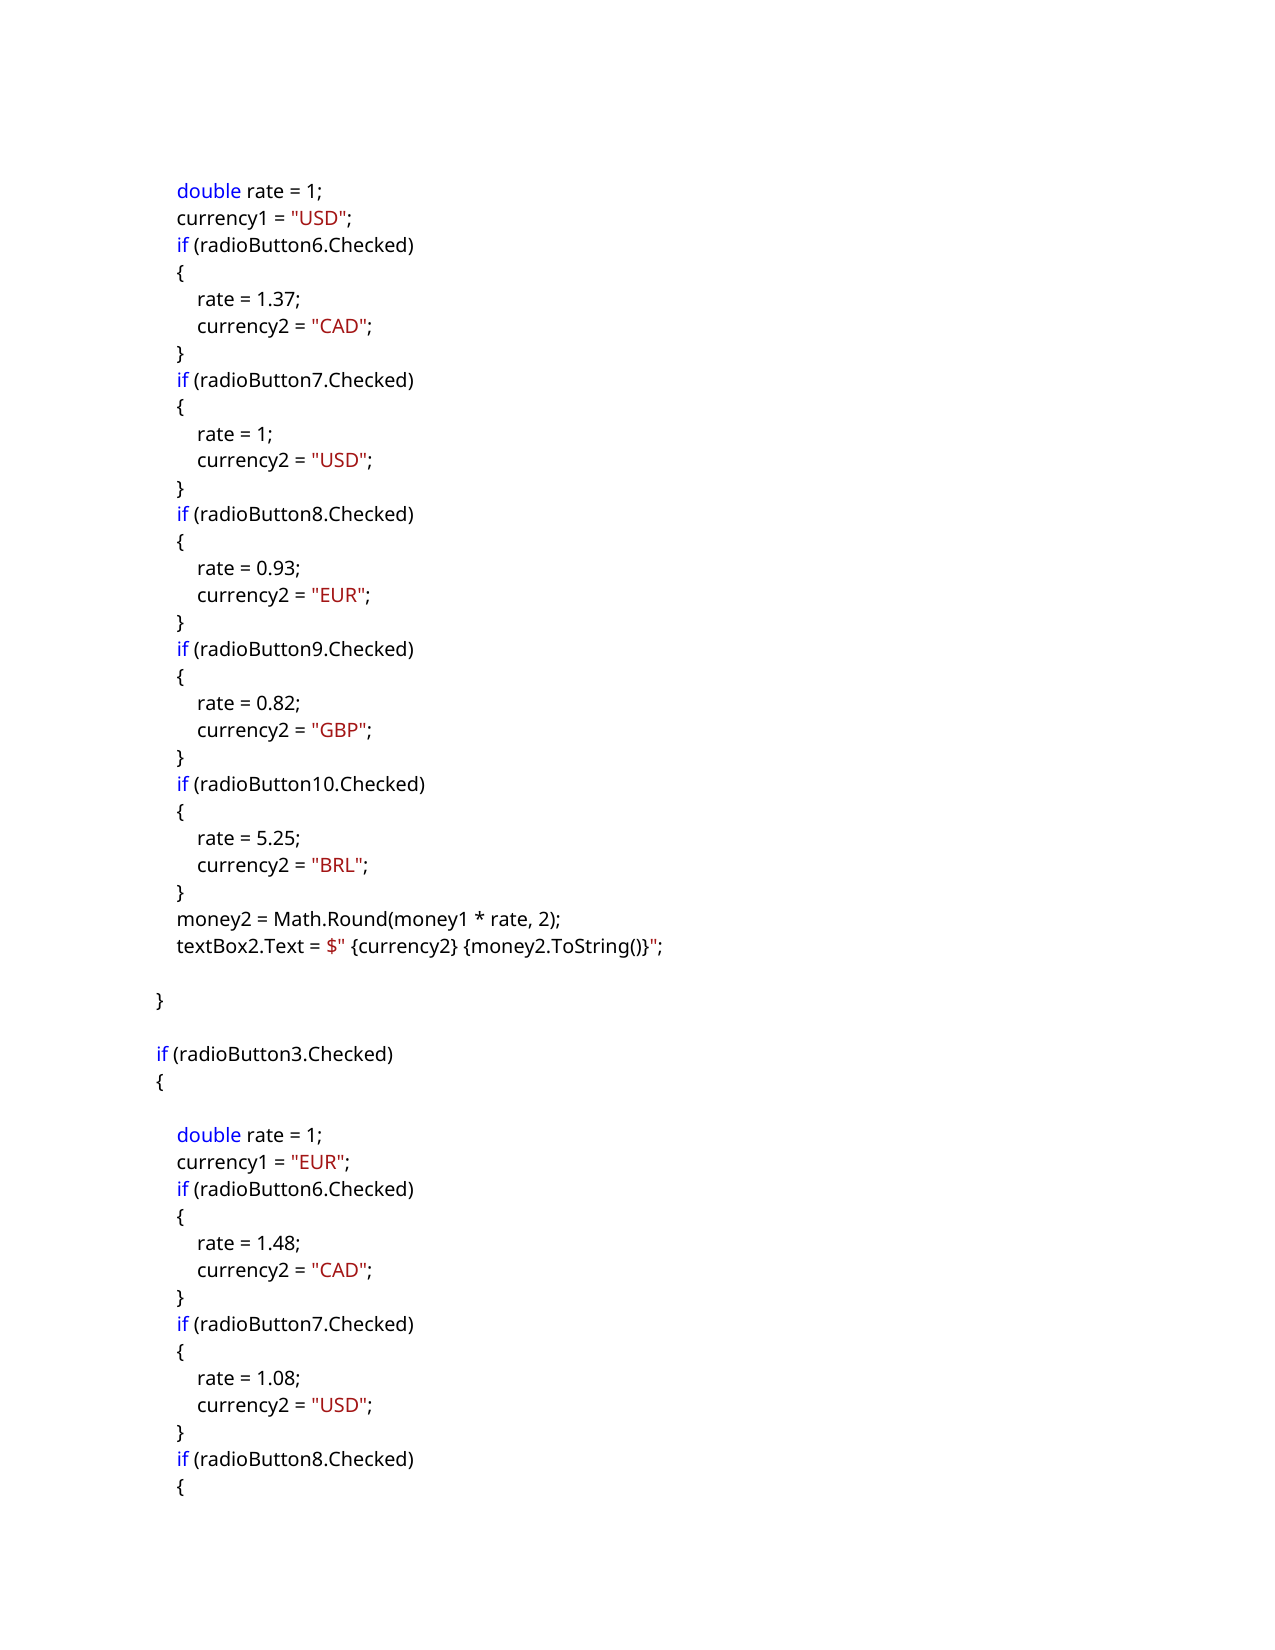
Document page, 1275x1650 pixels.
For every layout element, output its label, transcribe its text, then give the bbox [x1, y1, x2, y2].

text rate = 0.82; [74, 689, 1167, 717]
text } [74, 743, 1167, 771]
text { [74, 1202, 1167, 1229]
text if (radioButton10.Checked) [74, 771, 1167, 797]
text { [74, 1472, 1167, 1499]
text if (radioButton6.Checked) [74, 231, 1167, 258]
text } [74, 609, 1167, 636]
text { [74, 1067, 1167, 1094]
text double rate = 1; [74, 1121, 1167, 1148]
text rate = 1.48; [74, 1229, 1167, 1256]
text if (radioButton9.Checked) [74, 636, 1167, 663]
text textBox2.Text = $" {currency2} {money2.ToString()}"; [74, 932, 1167, 959]
text { [74, 663, 1167, 689]
text currency2 = "USD"; [74, 1391, 1167, 1418]
text if (radioButton3.Checked) [74, 1040, 1167, 1067]
text double rate = 1; [74, 177, 1167, 204]
text currency2 = "GBP"; [74, 717, 1167, 743]
text } [74, 986, 1167, 1013]
text { [74, 797, 1167, 824]
text currency1 = "USD"; [74, 204, 1167, 231]
text money2 = Math.Round(money1 * rate, 2); [74, 905, 1167, 932]
text } [74, 878, 1167, 905]
text rate = 1.37; [74, 285, 1167, 312]
text currency2 = "USD"; [74, 447, 1167, 474]
text currency1 = "EUR"; [74, 1148, 1167, 1175]
text currency2 = "CAD"; [74, 1256, 1167, 1283]
text rate = 1.08; [74, 1364, 1167, 1391]
text rate = 1; [74, 420, 1167, 447]
text currency2 = "EUR"; [74, 582, 1167, 609]
text currency2 = "BRL"; [74, 851, 1167, 878]
text } [74, 1283, 1167, 1310]
text if (radioButton8.Checked) [74, 501, 1167, 528]
text currency2 = "CAD"; [74, 312, 1167, 339]
text if (radioButton8.Checked) [74, 1445, 1167, 1472]
text } [74, 339, 1167, 366]
text } [74, 1418, 1167, 1445]
text { [74, 258, 1167, 285]
text if (radioButton7.Checked) [74, 1310, 1167, 1337]
text if (radioButton7.Checked) [74, 366, 1167, 393]
text { [74, 528, 1167, 555]
text rate = 0.93; [74, 555, 1167, 582]
text if (radioButton6.Checked) [74, 1175, 1167, 1202]
text } [74, 474, 1167, 501]
text rate = 5.25; [74, 824, 1167, 851]
text { [74, 1337, 1167, 1364]
text { [74, 393, 1167, 420]
